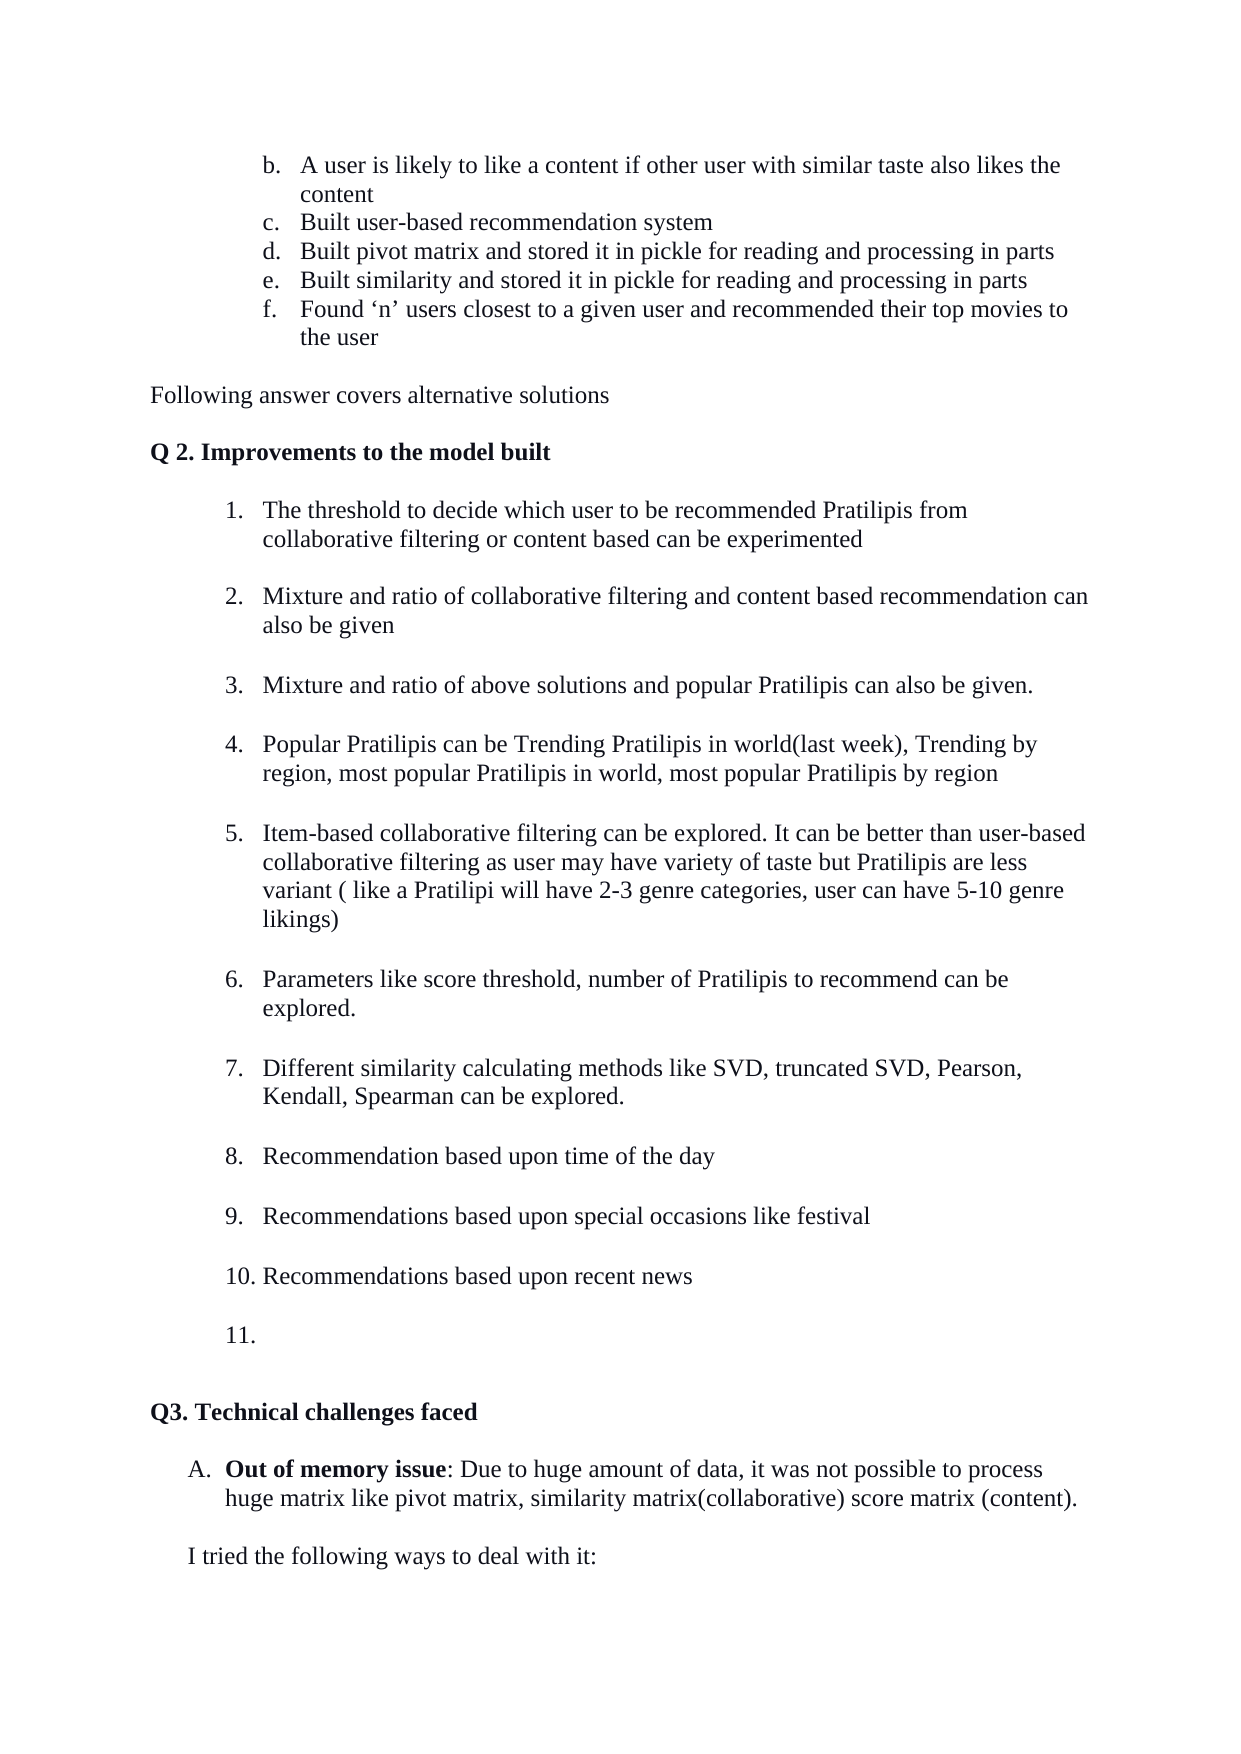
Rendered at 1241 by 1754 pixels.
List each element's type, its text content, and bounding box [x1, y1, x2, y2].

list Different similarity calculating methods like SVD, truncated SVD, Pearson, Kendall, Spearman can be explored. [225, 1053, 1090, 1110]
list Mixture and ratio of collaborative filtering and content based recommendation can also be given [225, 581, 1090, 639]
list A user is likely to like a content if other user with similar taste also likes the content [262, 150, 1090, 207]
list Out of memory issue: Due to huge amount of data, it was not possible to process huge matrix like pivot matrix, similarity matrix(collaborative) score matrix (content). [187, 1454, 1090, 1512]
list Built pivot matrix and stored it in pickle for reading and processing in parts [262, 236, 1090, 265]
text Following answer covers alternative solutions [150, 380, 1090, 409]
text Q3. Technical challenges faced [150, 1397, 1090, 1426]
list Popular Pratilipis can be Trending Pratilipis in world(last week), Trending by region, most popular Pratilipis in world, most popular Pratilipis by region [225, 729, 1090, 787]
list Parameters like score threshold, number of Pratilipis to recommend can be explored. [225, 964, 1090, 1022]
list Recommendations based upon recent news [225, 1261, 1090, 1289]
list Recommendations based upon special occasions like festival [225, 1201, 1090, 1230]
list Built similarity and stored it in pickle for reading and processing in parts [262, 265, 1090, 294]
list The threshold to decide which user to be recommended Pratilipis from collaborative filtering or content based can be experimented [225, 495, 1090, 552]
list Built user-based recommendation system [262, 207, 1090, 236]
list Mixture and ratio of above solutions and popular Pratilipis can also be given. [225, 670, 1090, 698]
text I tried the following ways to deal with it: [150, 1541, 1090, 1569]
list Item-based collaborative filtering can be explored. It can be better than user-based collaborative filtering as user may have variety of taste but Pratilipis are less variant ( like a Pratilipi will have 2-3 genre categories, user can have 5-10 genre likings) [225, 818, 1090, 933]
list Found ‘n’ users closest to a given user and recommended their top movies to the user [262, 294, 1090, 351]
text Q 2. Improvements to the model built [150, 437, 1090, 466]
list Recommendation based upon time of the day [225, 1141, 1090, 1170]
